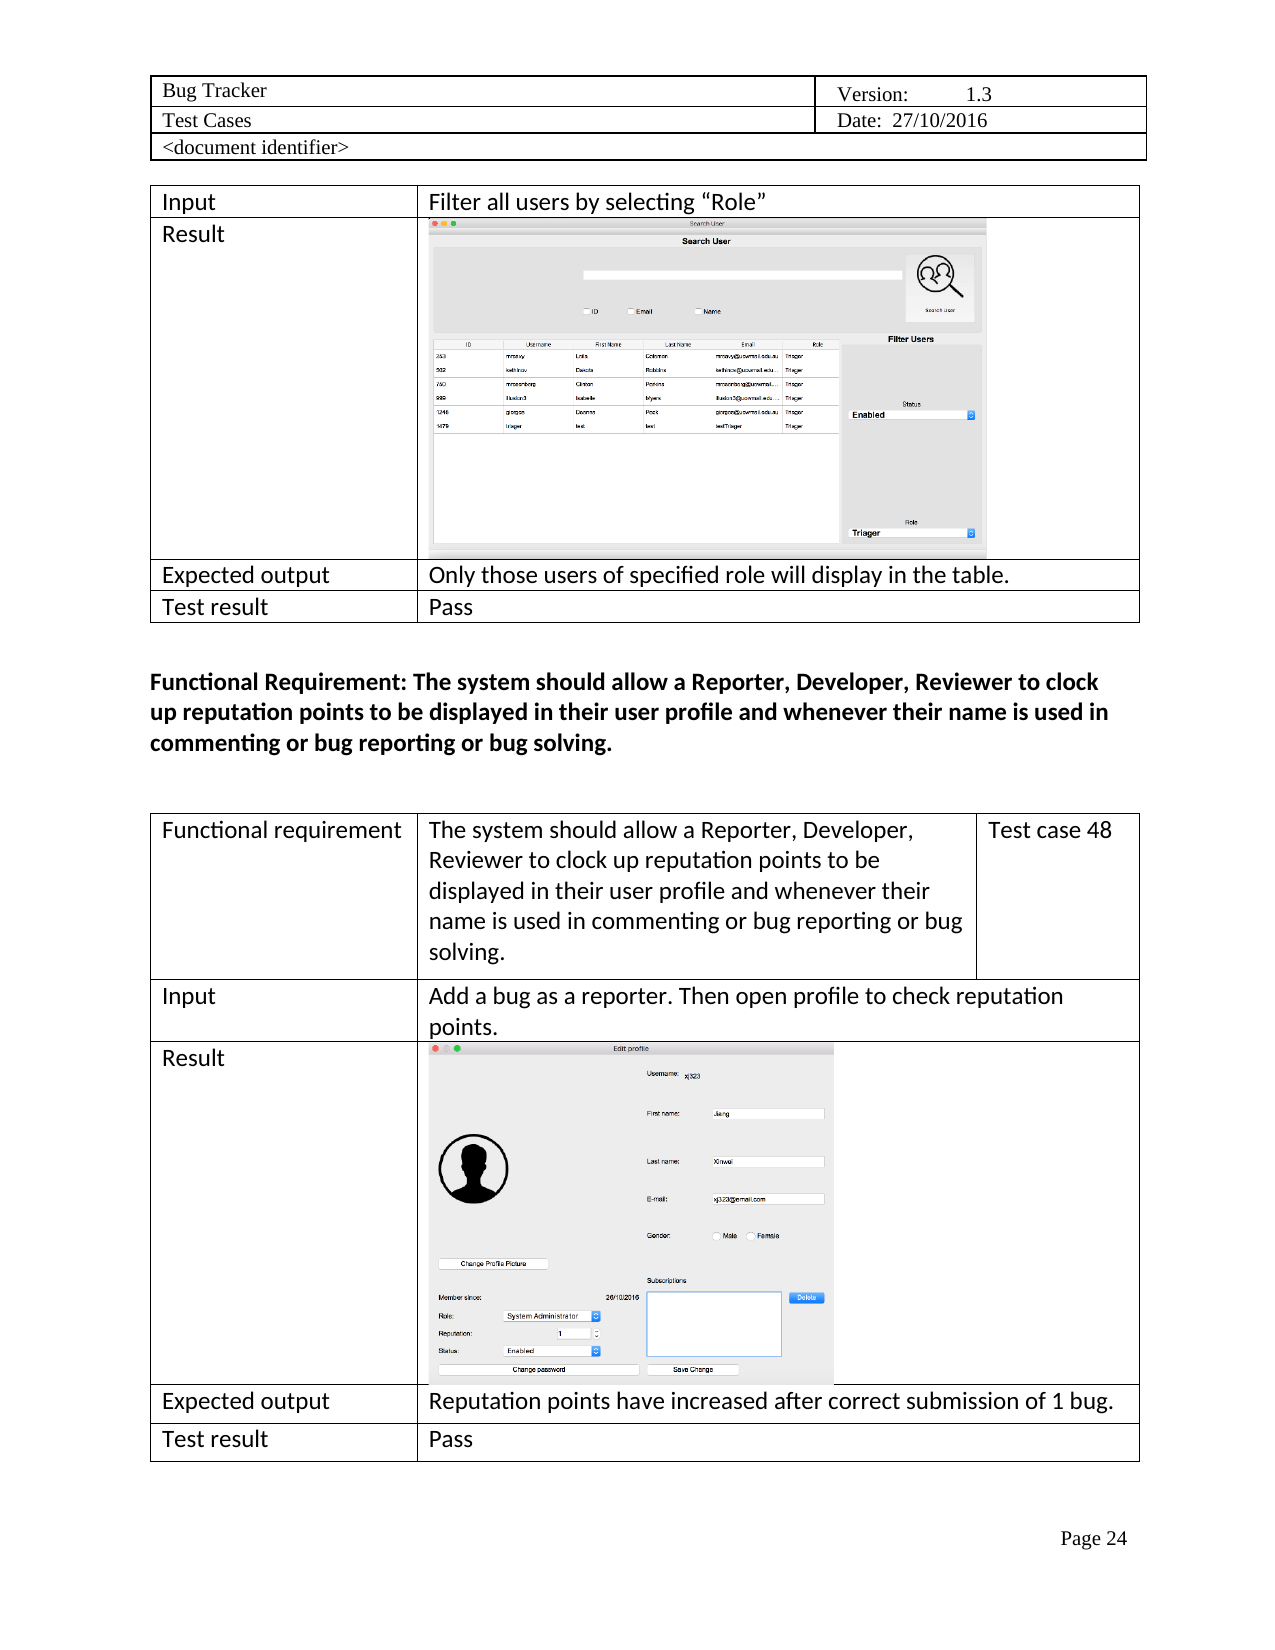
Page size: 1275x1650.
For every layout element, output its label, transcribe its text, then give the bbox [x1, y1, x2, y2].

table_cell Pass [418, 591, 1139, 622]
table_cell Expected output [151, 560, 417, 590]
table_header Functional requirement [151, 814, 417, 979]
table_cell Expected output [151, 1385, 417, 1423]
table_cell Test result [151, 1424, 417, 1461]
picture [428, 1042, 834, 1385]
text Functional Requirement: The system should allow a Reporter, Developer, Reviewer to clock up reputation points to be displayed in their user profile and whenever their name is used in commenting or bug reporting or bug solving. [150, 666, 1125, 757]
table_cell [418, 218, 428, 559]
table_cell Only those users of specified role will display in the table. [418, 560, 1139, 590]
table_cell Result [151, 1042, 417, 1384]
table_cell Reputation points have increased after correct submission of 1 bug. [418, 1385, 1139, 1423]
table_cell [834, 1042, 1139, 1384]
table_cell Result [151, 218, 417, 559]
table_cell Add a bug as a reporter. Then open profile to check reputation points. [418, 980, 1139, 1041]
table_cell [418, 1042, 428, 1384]
table_header The system should allow a Reporter, Developer, Reviewer to clock up reputation points to be displayed in their user profile and whenever their name is used in commenting or bug reporting or bug solving. [418, 814, 976, 979]
table_cell [987, 218, 1139, 559]
table_cell Input [151, 980, 417, 1041]
table_cell Filter all users by selecting “Role” [418, 186, 1139, 217]
table_cell Input [151, 186, 417, 217]
picture [428, 218, 987, 559]
table_header Test case 48 [977, 814, 1139, 979]
table_cell Pass [418, 1424, 1139, 1461]
table_cell Test result [151, 591, 417, 622]
